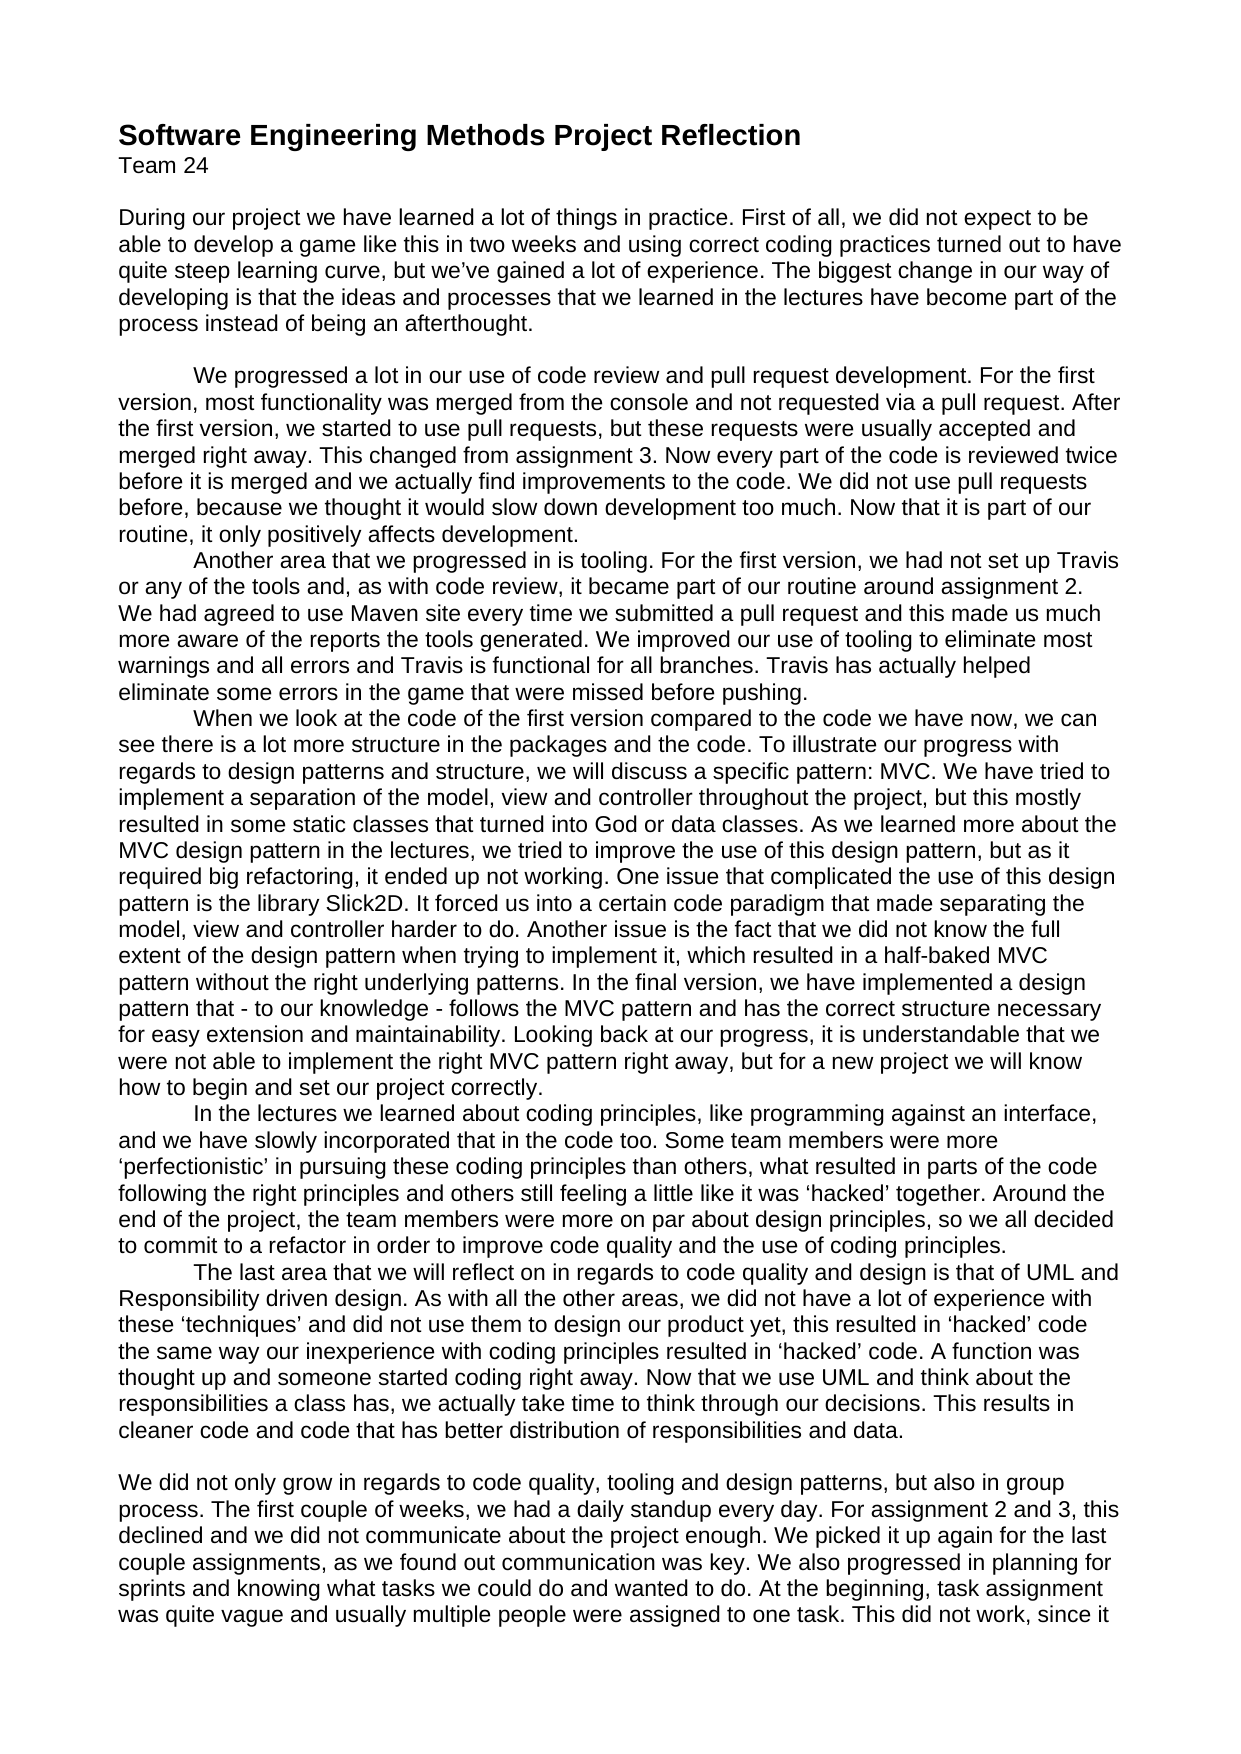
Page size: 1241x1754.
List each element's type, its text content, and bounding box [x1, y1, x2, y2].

text In the lectures we learned about coding principles, like programming against an interface, and we have slowly incorporated that in the code too. Some team members were more ‘perfectionistic’ in pursuing these coding principles than others, what resulted in parts of the code following the right principles and others still feeling a little like it was ‘hacked’ together. Around the end of the project, the team members were more on par about design principles, so we all decided to commit to a refactor in order to improve code quality and the use of coding principles. [118, 1100, 1122, 1258]
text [118, 1469, 1122, 1627]
text During our project we have learned a lot of things in practice. First of all, we did not expect to be able to develop a game like this in two weeks and using correct coding practices turned out to have quite steep learning curve, but we’ve gained a lot of experience. The biggest change in our way of developing is that the ideas and processes that we learned in the lectures have become part of the process instead of being an afterthought. [118, 204, 1122, 336]
text When we look at the code of the first version compared to the code we have now, we can see there is a lot more structure in the packages and the code. To illustrate our progress with regards to design patterns and structure, we will discuss a specific pattern: MVC. We have tried to implement a separation of the model, view and controller throughout the project, but this mostly resulted in some static classes that turned into God or data classes. As we learned more about the MVC design pattern in the lectures, we tried to improve the use of this design pattern, but as it required big refactoring, it ended up not working. One issue that complicated the use of this design pattern is the library Slick2D. It forced us into a certain code paradigm that made separating the model, view and controller harder to do. Another issue is the fact that we did not know the full extent of the design pattern when trying to implement it, which resulted in a half-baked MVC pattern without the right underlying patterns. In the final version, we have implemented a design pattern that - to our knowledge - follows the MVC pattern and has the correct structure necessary for easy extension and maintainability. Looking back at our progress, it is understandable that we were not able to implement the right MVC pattern right away, but for a new project we will know how to begin and set our project correctly. [118, 705, 1122, 1100]
text Software Engineering Methods Project Reflection [118, 118, 1122, 152]
text The last area that we will reflect on in regards to code quality and design is that of UML and Responsibility driven design. As with all the other areas, we did not have a lot of experience with these ‘techniques’ and did not use them to design our product yet, this resulted in ‘hacked’ code the same way our inexperience with coding principles resulted in ‘hacked’ code. A function was thought up and someone started coding right away. Now that we use UML and think about the responsibilities a class has, we actually take time to think through our decisions. This results in cleaner code and code that has better distribution of responsibilities and data. [118, 1258, 1122, 1443]
text Another area that we progressed in is tooling. For the first version, we had not set up Travis or any of the tools and, as with code review, it became part of our routine around assignment 2. We had agreed to use Maven site every time we submitted a pull request and this made us much more aware of the reports the tools generated. We improved our use of tooling to eliminate most warnings and all errors and Travis is functional for all branches. Travis has actually helped eliminate some errors in the game that were missed before pushing. [118, 547, 1122, 705]
text Team 24 [118, 152, 1122, 178]
text We progressed a lot in our use of code review and pull request development. For the first version, most functionality was merged from the console and not requested via a pull request. After the first version, we started to use pull requests, but these requests were usually accepted and merged right away. This changed from assignment 3. Now every part of the code is reviewed twice before it is merged and we actually find improvements to the code. We did not use pull requests before, because we thought it would slow down development too much. Now that it is part of our routine, it only positively affects development. [118, 362, 1122, 547]
